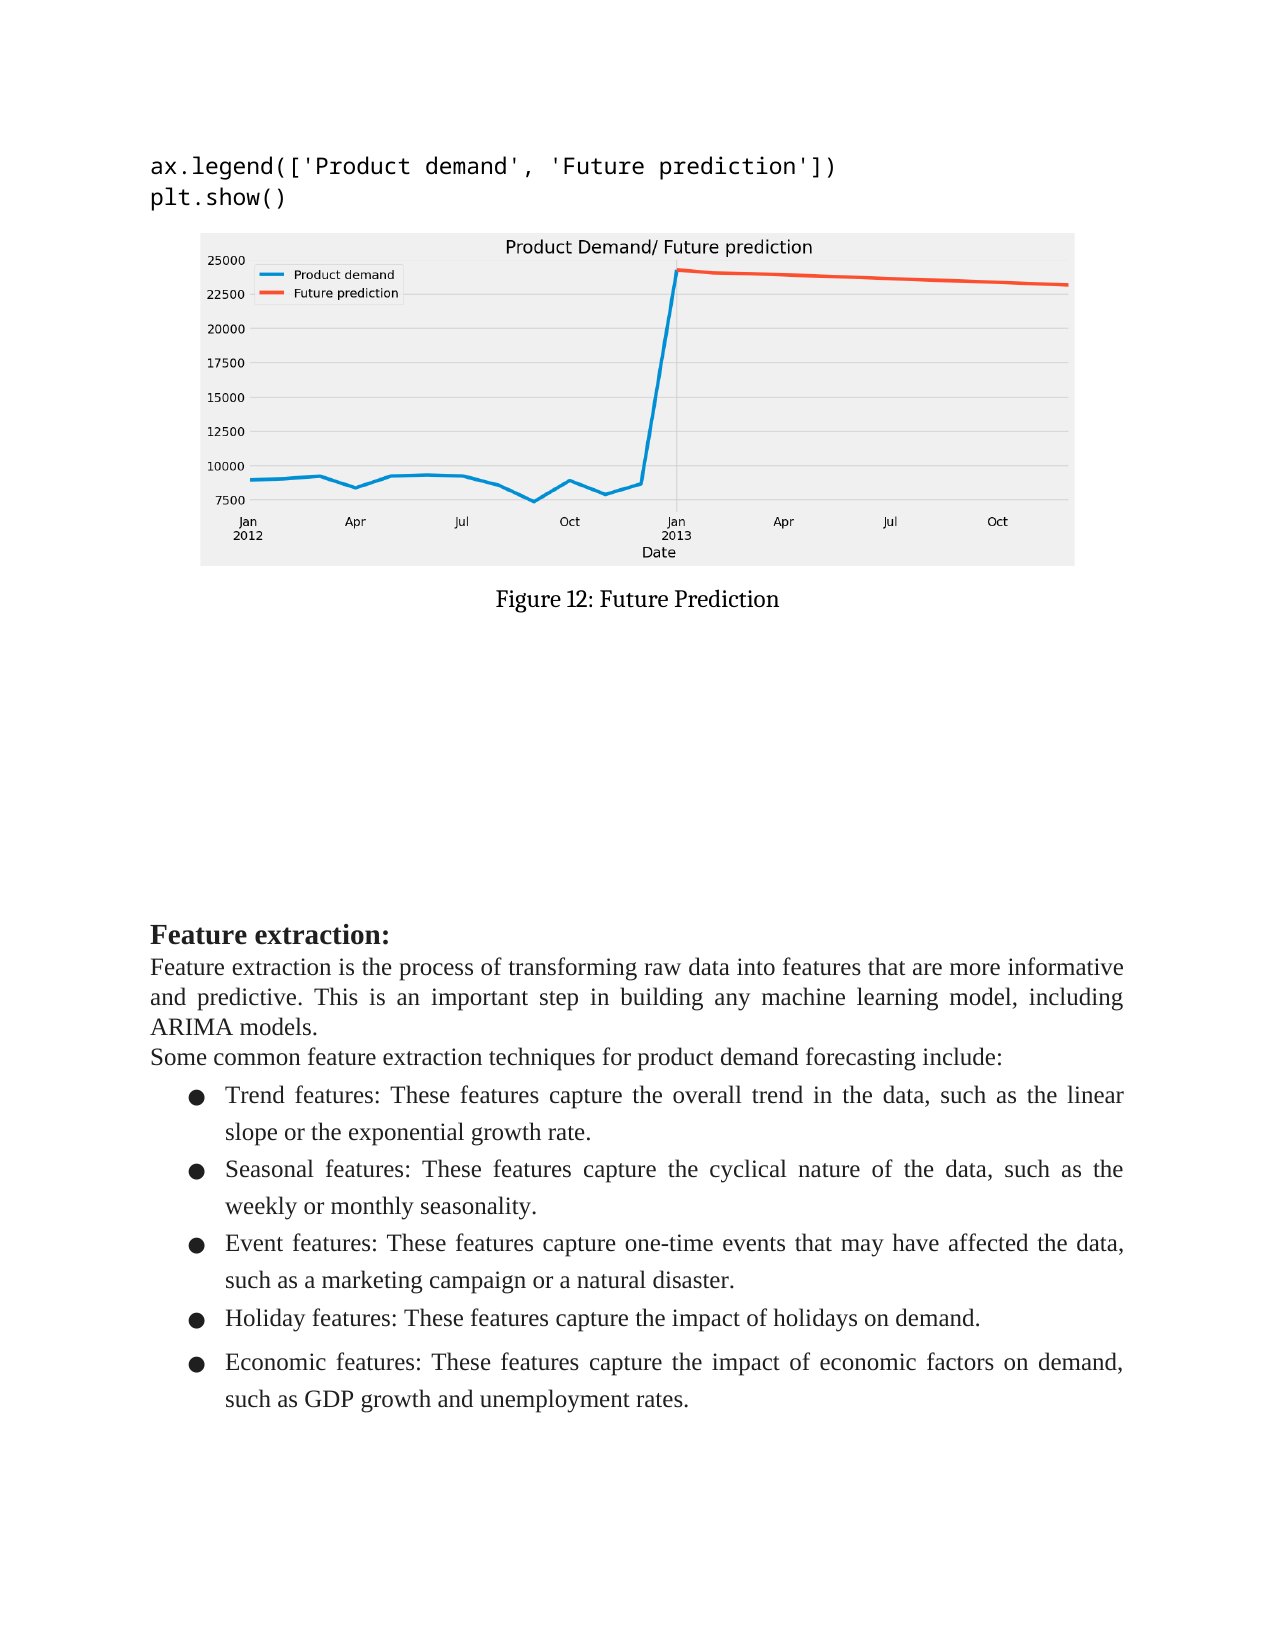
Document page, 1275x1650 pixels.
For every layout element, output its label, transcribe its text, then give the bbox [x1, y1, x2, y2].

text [150, 150, 1125, 212]
list Economic features: These features capture the impact of economic factors on demand, such as GDP growth and unemployment rates. [187, 1340, 1125, 1413]
text Feature extraction: [150, 917, 1125, 951]
text Figure 12: Future Prediction [150, 584, 1125, 613]
list Trend features: These features capture the overall trend in the data, such as the linear slope or the exponential growth rate. [187, 1073, 1125, 1145]
text Feature extraction is the process of transforming raw data into features that are more informative and predictive. This is an important step in building any machine learning model, including ARIMA models. [150, 952, 1125, 1041]
picture [200, 233, 1075, 566]
list Event features: These features capture one-time events that may have affected the data, such as a marketing campaign or a natural disaster. [187, 1221, 1125, 1294]
list Seasonal features: These features capture the cyclical nature of the data, such as the weekly or monthly seasonality. [187, 1147, 1125, 1219]
list Holiday features: These features capture the impact of holidays on demand. [187, 1295, 1125, 1338]
text Some common feature extraction techniques for product demand forecasting include: [150, 1042, 1125, 1071]
